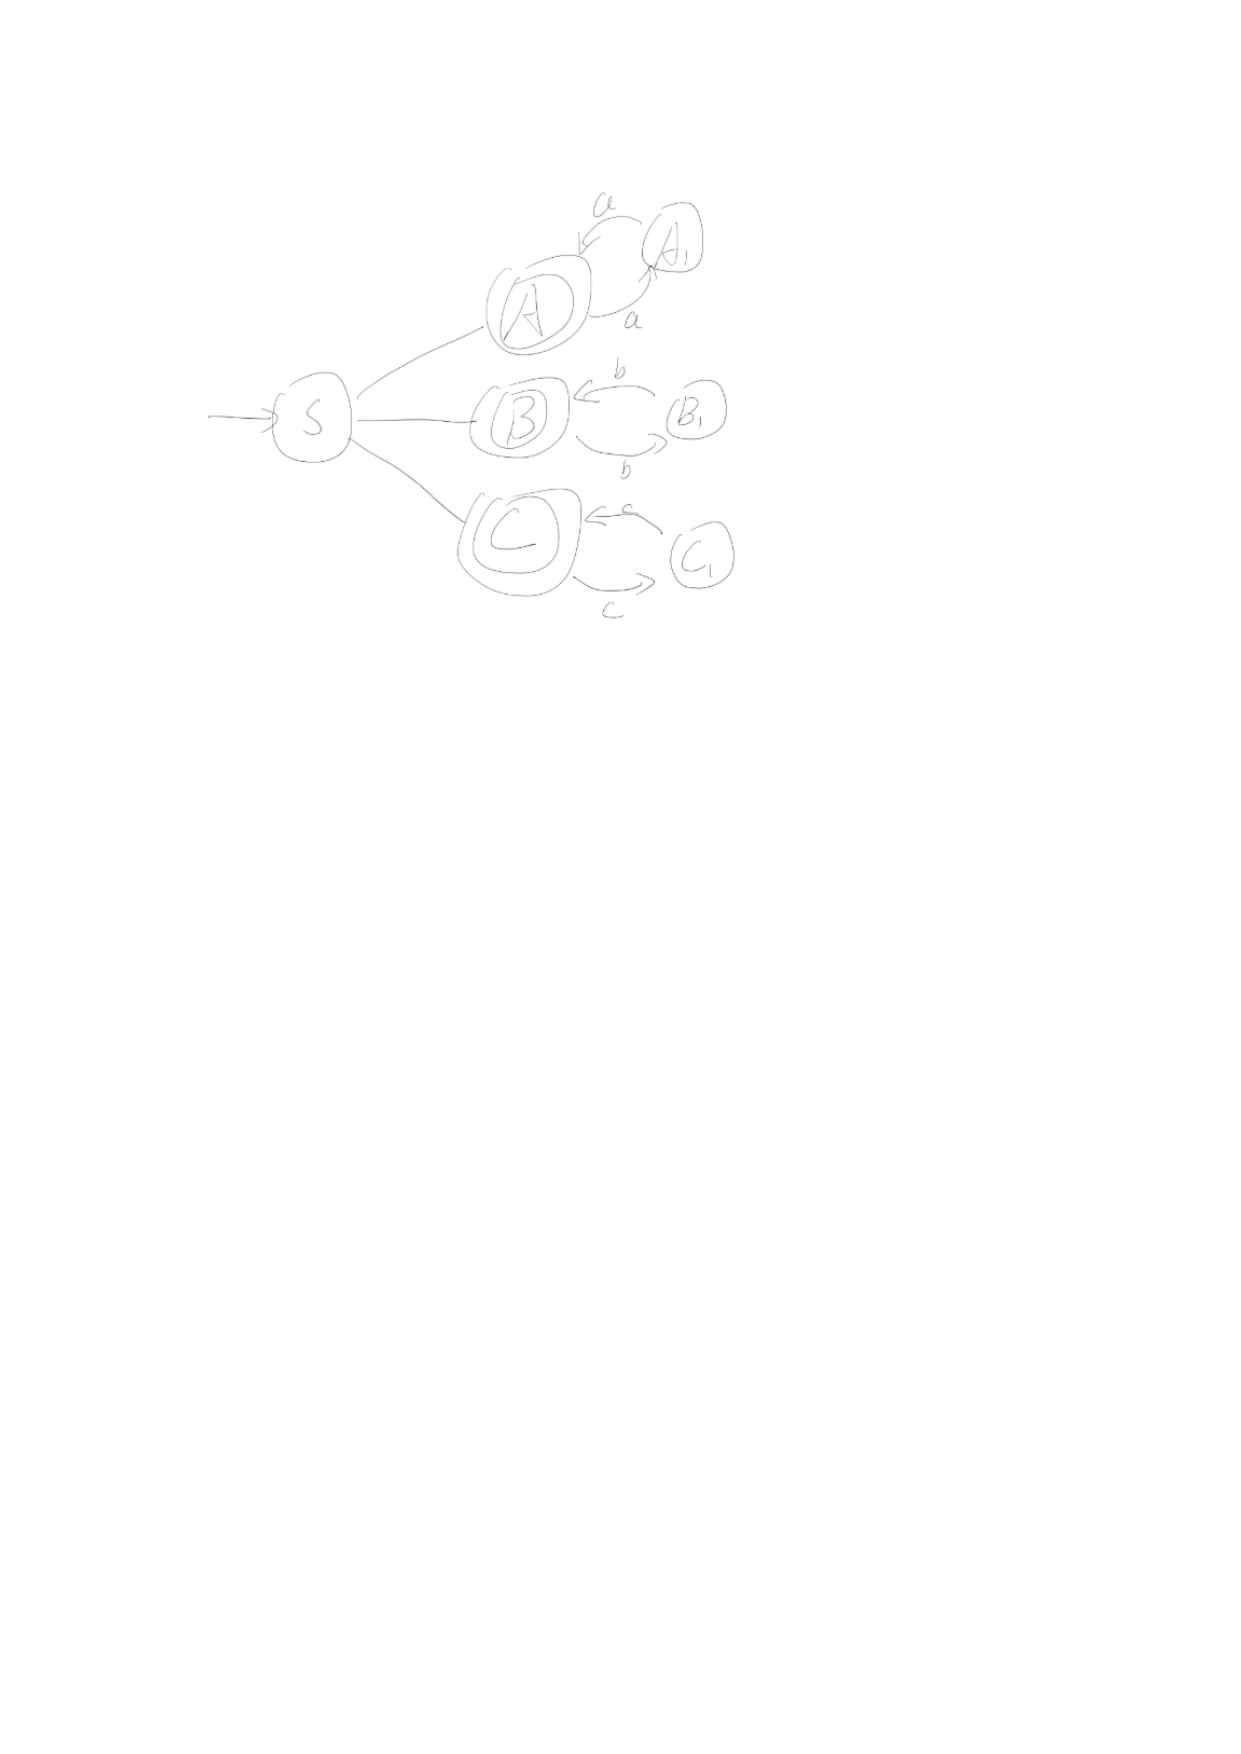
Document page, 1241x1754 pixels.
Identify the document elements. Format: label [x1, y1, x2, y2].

picture [187, 162, 769, 654]
